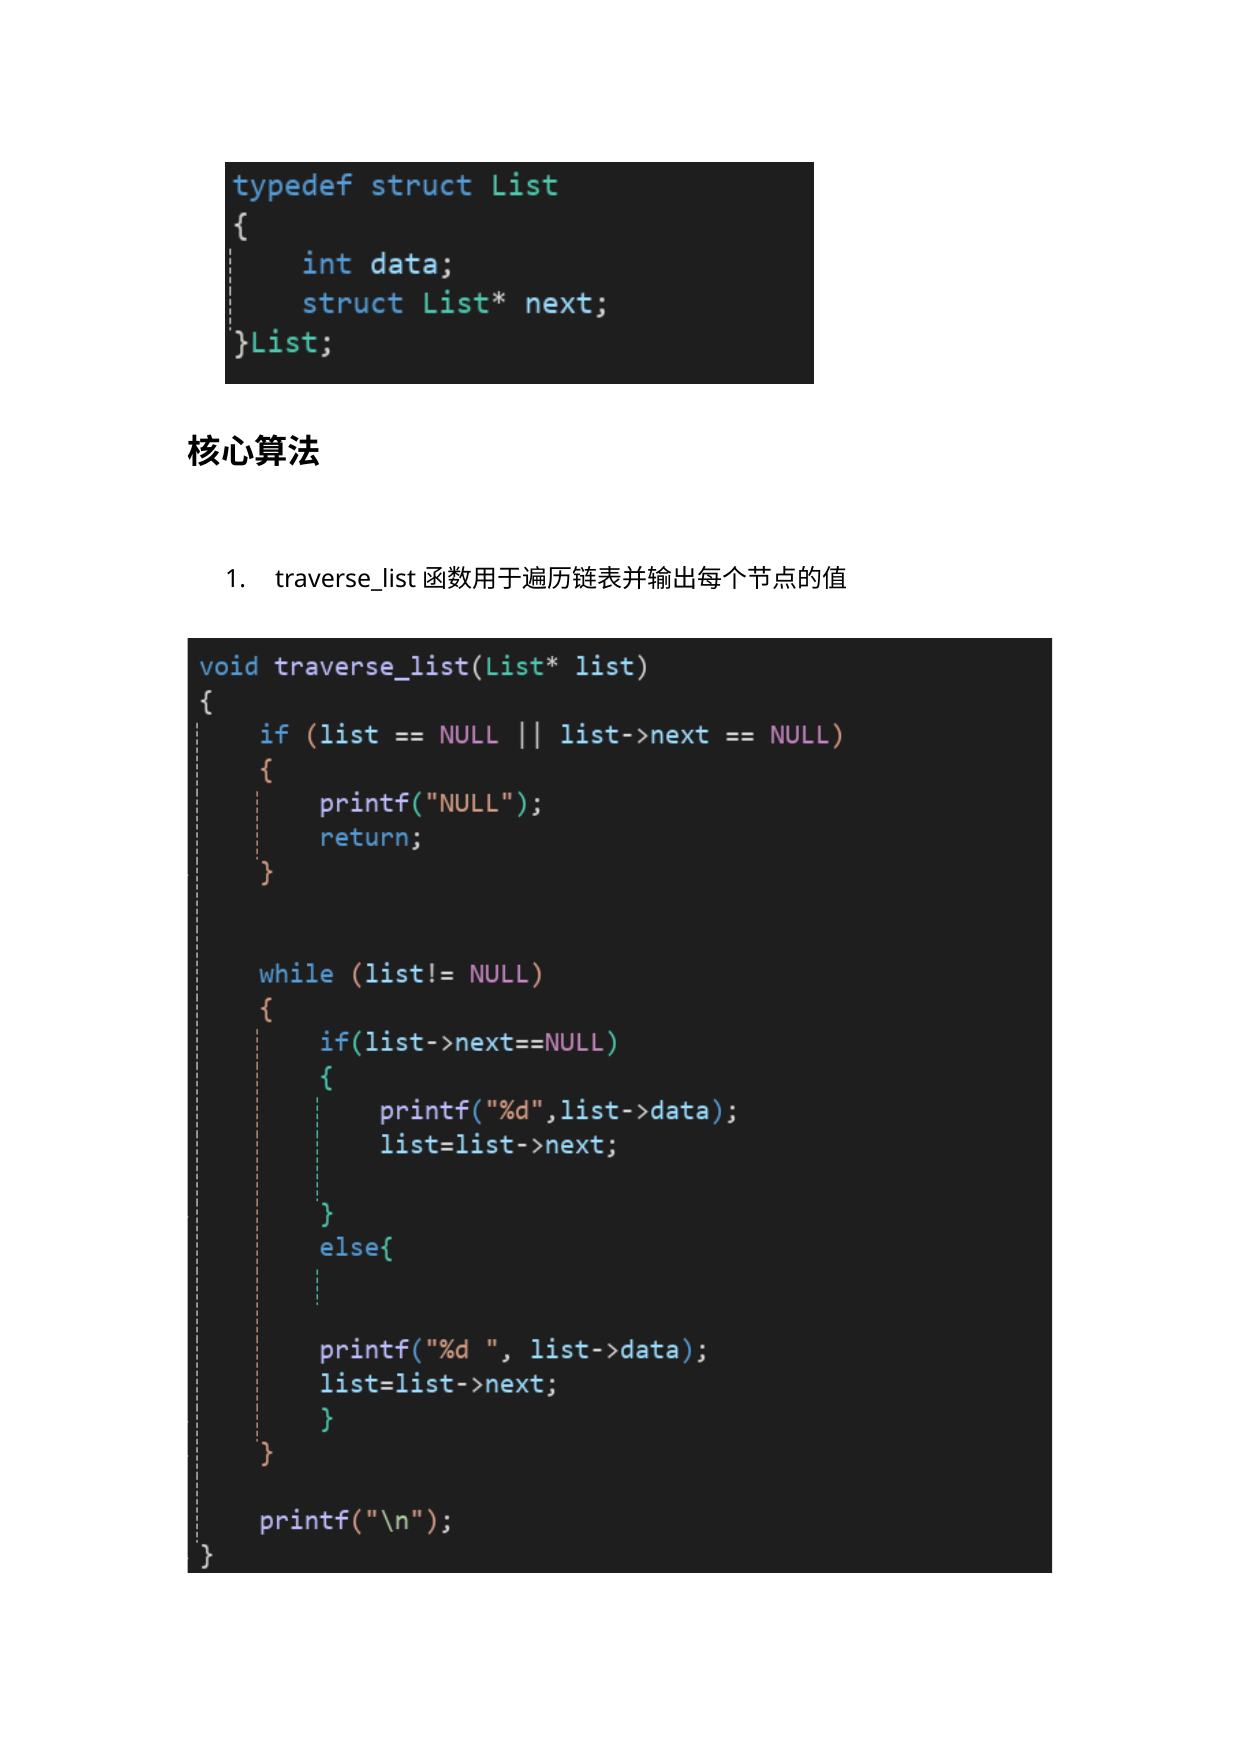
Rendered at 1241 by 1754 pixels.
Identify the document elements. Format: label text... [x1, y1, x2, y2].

subtitle 核心算法 [187, 417, 1053, 482]
list traverse_list 函数用于遍历链表并输出每个节点的值 [225, 544, 1053, 609]
picture [225, 162, 814, 384]
picture [187, 637, 1053, 1573]
